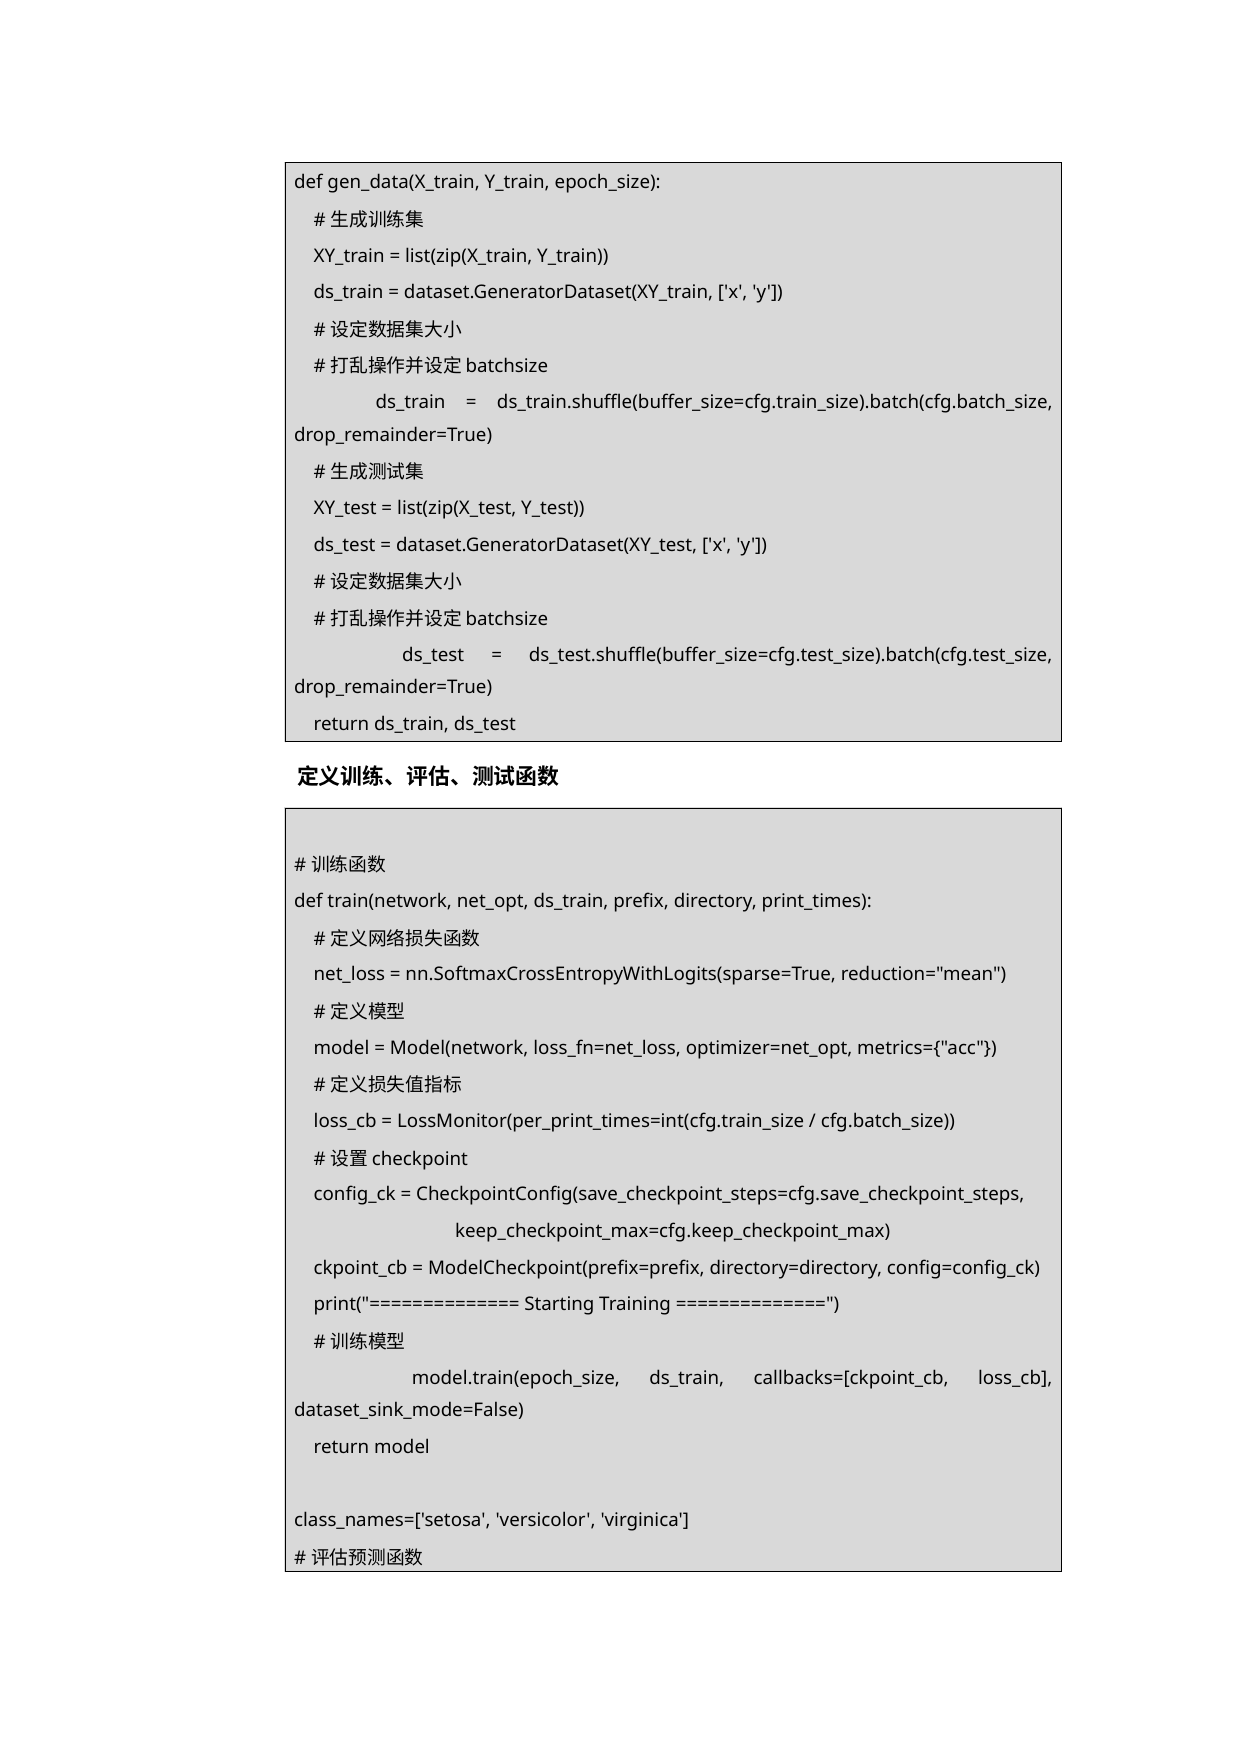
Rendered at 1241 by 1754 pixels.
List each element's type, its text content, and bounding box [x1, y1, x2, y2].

text # 生成训练集 [286, 199, 1061, 234]
text ds_test = ds_test.shuffle(buffer_size=cfg.test_size).batch(cfg.test_size, drop_remainder=True) [286, 634, 1061, 703]
text # 训练模型 [286, 1321, 1061, 1356]
text XY_train = list(zip(X_train, Y_train)) [286, 235, 1061, 271]
text ckpoint_cb = ModelCheckpoint(prefix=prefix, directory=directory, config=config_ck) [286, 1247, 1061, 1283]
text # 定义损失值指标 [286, 1064, 1061, 1100]
text # 定义网络损失函数 [286, 917, 1061, 953]
text # 评估预测函数 [286, 1537, 1061, 1571]
text 定义训练、评估、测试函数 [187, 759, 1053, 791]
text net_loss = nn.SoftmaxCrossEntropyWithLogits(sparse=True, reduction="mean") [286, 954, 1061, 990]
text keep_checkpoint_max=cfg.keep_checkpoint_max) [286, 1211, 1061, 1246]
text model.train(epoch_size, ds_train, callbacks=[ckpoint_cb, loss_cb], dataset_sink_mode=False) [286, 1357, 1061, 1426]
text def gen_data(X_train, Y_train, epoch_size): [286, 163, 1061, 198]
text # 生成测试集 [286, 451, 1061, 487]
text return ds_train, ds_test [286, 704, 1061, 741]
text ds_train = dataset.GeneratorDataset(XY_train, ['x', 'y']) [286, 272, 1061, 308]
text # 设定数据集大小 [286, 561, 1061, 597]
text # 定义模型 [286, 991, 1061, 1026]
text ds_test = dataset.GeneratorDataset(XY_test, ['x', 'y']) [286, 524, 1061, 560]
text # 训练函数 [286, 844, 1061, 880]
text XY_test = list(zip(X_test, Y_test)) [286, 488, 1061, 523]
text def train(network, net_opt, ds_train, prefix, directory, print_times): [286, 881, 1061, 916]
text class_names=['setosa', 'versicolor', 'virginica'] [286, 1500, 1061, 1536]
text # 设定数据集大小 [286, 309, 1061, 344]
text loss_cb = LossMonitor(per_print_times=int(cfg.train_size / cfg.batch_size)) [286, 1101, 1061, 1136]
text # 设置checkpoint [286, 1137, 1061, 1173]
text # 打乱操作并设定batchsize [286, 345, 1061, 381]
text config_ck = CheckpointConfig(save_checkpoint_steps=cfg.save_checkpoint_steps, [286, 1174, 1061, 1210]
text # 打乱操作并设定batchsize [286, 598, 1061, 633]
text model = Model(network, loss_fn=net_loss, optimizer=net_opt, metrics={"acc"}) [286, 1027, 1061, 1063]
text ds_train = ds_train.shuffle(buffer_size=cfg.train_size).batch(cfg.batch_size, drop_remainder=True) [286, 382, 1061, 450]
text return model [286, 1427, 1061, 1462]
text print("============== Starting Training ==============") [286, 1284, 1061, 1320]
